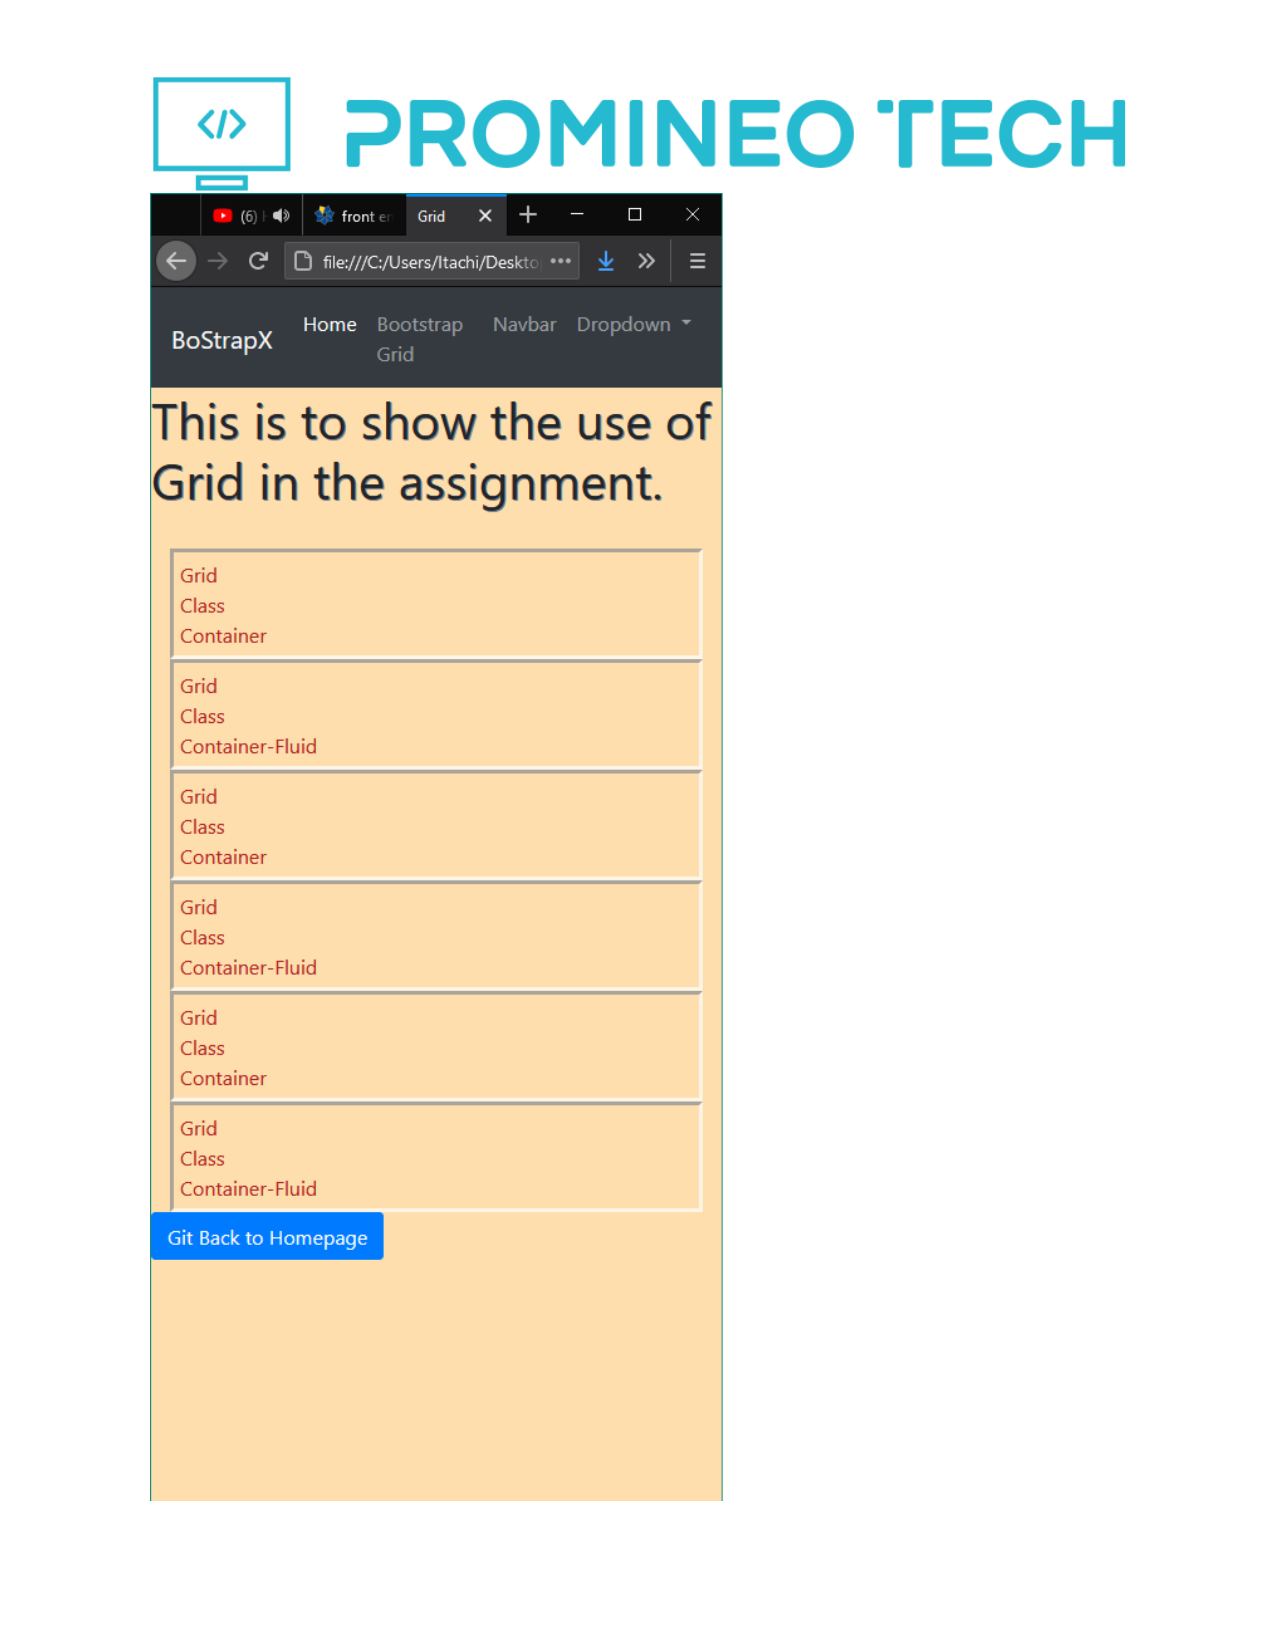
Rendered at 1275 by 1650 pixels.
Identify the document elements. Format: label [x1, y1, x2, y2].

picture [150, 75, 1125, 1501]
